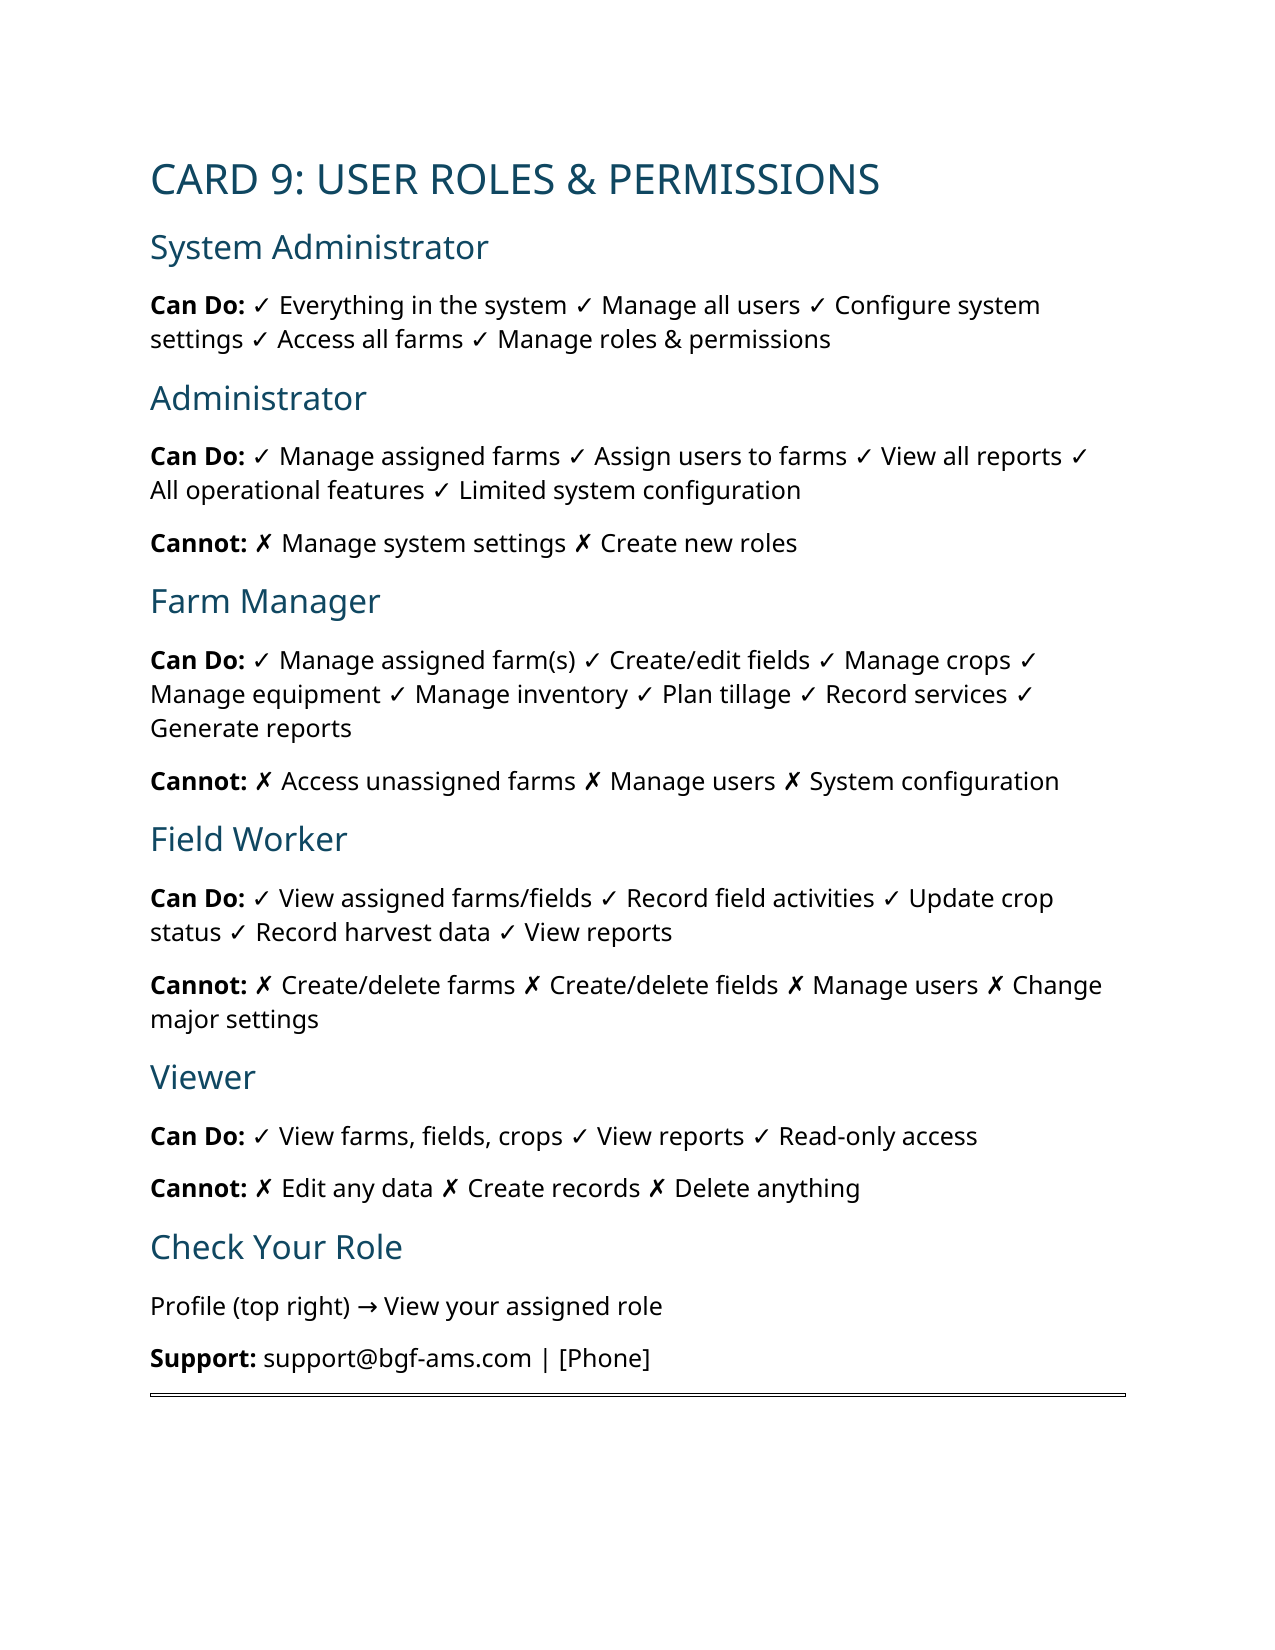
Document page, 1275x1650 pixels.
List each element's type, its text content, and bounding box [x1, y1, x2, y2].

subtitle Farm Manager [150, 578, 1125, 624]
subtitle System Administrator [150, 223, 1125, 269]
subtitle CARD 9: USER ROLES & PERMISSIONS [150, 150, 1125, 207]
text Support: support@bgf-ams.com | [Phone] [150, 1341, 1125, 1375]
text Can Do: ✓ Manage assigned farm(s) ✓ Create/edit fields ✓ Manage crops ✓ Manage equipment ✓ Manage inventory ✓ Plan tillage ✓ Record services ✓ Generate reports [150, 642, 1125, 745]
text Can Do: ✓ View farms, fields, crops ✓ View reports ✓ Read-only access [150, 1118, 1125, 1152]
subtitle Administrator [150, 374, 1125, 420]
text Cannot: ✗ Edit any data ✗ Create records ✗ Delete anything [150, 1171, 1125, 1205]
text Can Do: ✓ Everything in the system ✓ Manage all users ✓ Configure system settings ✓ Access all farms ✓ Manage roles & permissions [150, 288, 1125, 356]
subtitle Field Worker [150, 816, 1125, 862]
text Cannot: ✗ Manage system settings ✗ Create new roles [150, 526, 1125, 559]
subtitle Viewer [150, 1054, 1125, 1099]
text Can Do: ✓ View assigned farms/fields ✓ Record field activities ✓ Update crop status ✓ Record harvest data ✓ View reports [150, 880, 1125, 948]
text Profile (top right) → View your assigned role [150, 1288, 1125, 1322]
text Cannot: ✗ Access unassigned farms ✗ Manage users ✗ System configuration [150, 763, 1125, 797]
text Can Do: ✓ Manage assigned farms ✓ Assign users to farms ✓ View all reports ✓ All operational features ✓ Limited system configuration [150, 439, 1125, 507]
subtitle Check Your Role [150, 1224, 1125, 1269]
text Cannot: ✗ Create/delete farms ✗ Create/delete fields ✗ Manage users ✗ Change major settings [150, 967, 1125, 1035]
